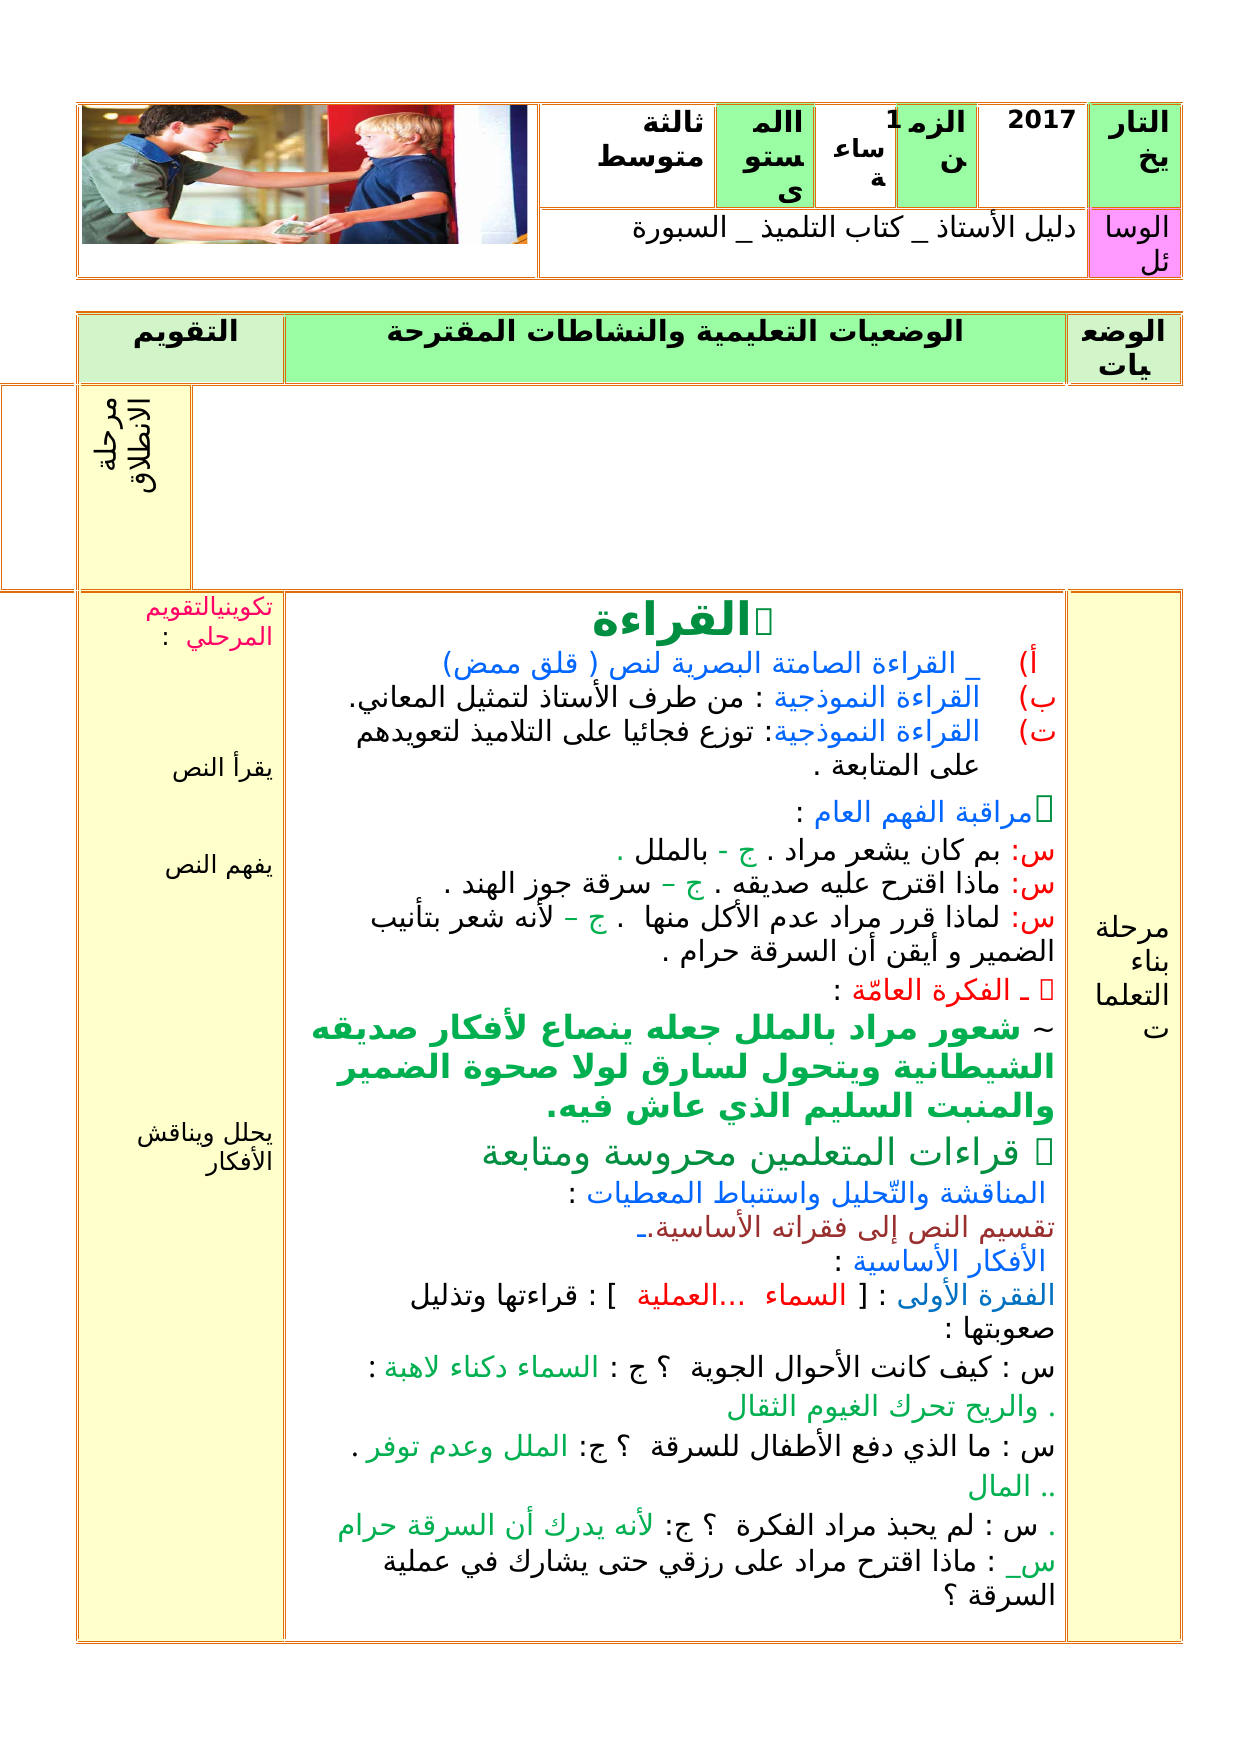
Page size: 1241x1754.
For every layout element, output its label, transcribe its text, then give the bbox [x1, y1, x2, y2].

table_cell الزمن [896, 105, 977, 207]
table_header الوضعيات التعليمية والنشاطات المقترحة [284, 315, 1065, 382]
table_header التقويم [78, 315, 284, 382]
table_cell االمستوى [716, 103, 815, 207]
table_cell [284, 589, 1067, 1641]
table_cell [78, 589, 284, 1641]
table_cell 1ساعة [815, 105, 896, 207]
table_cell مرحلة الانطلاق [79, 383, 190, 589]
table_cell دليل الأستاذ _ كتاب التلميذ _ السبورة [540, 207, 1087, 277]
table_cell الوسائل [1090, 207, 1181, 277]
table_cell [78, 105, 537, 277]
table_header الوضعيات [1068, 315, 1181, 382]
table_cell 2017 [978, 102, 1088, 207]
table_cell ثالثة متوسط [540, 103, 716, 207]
table_cell التاريخ [1090, 103, 1181, 207]
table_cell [1067, 589, 1181, 1641]
picture [82, 105, 528, 244]
